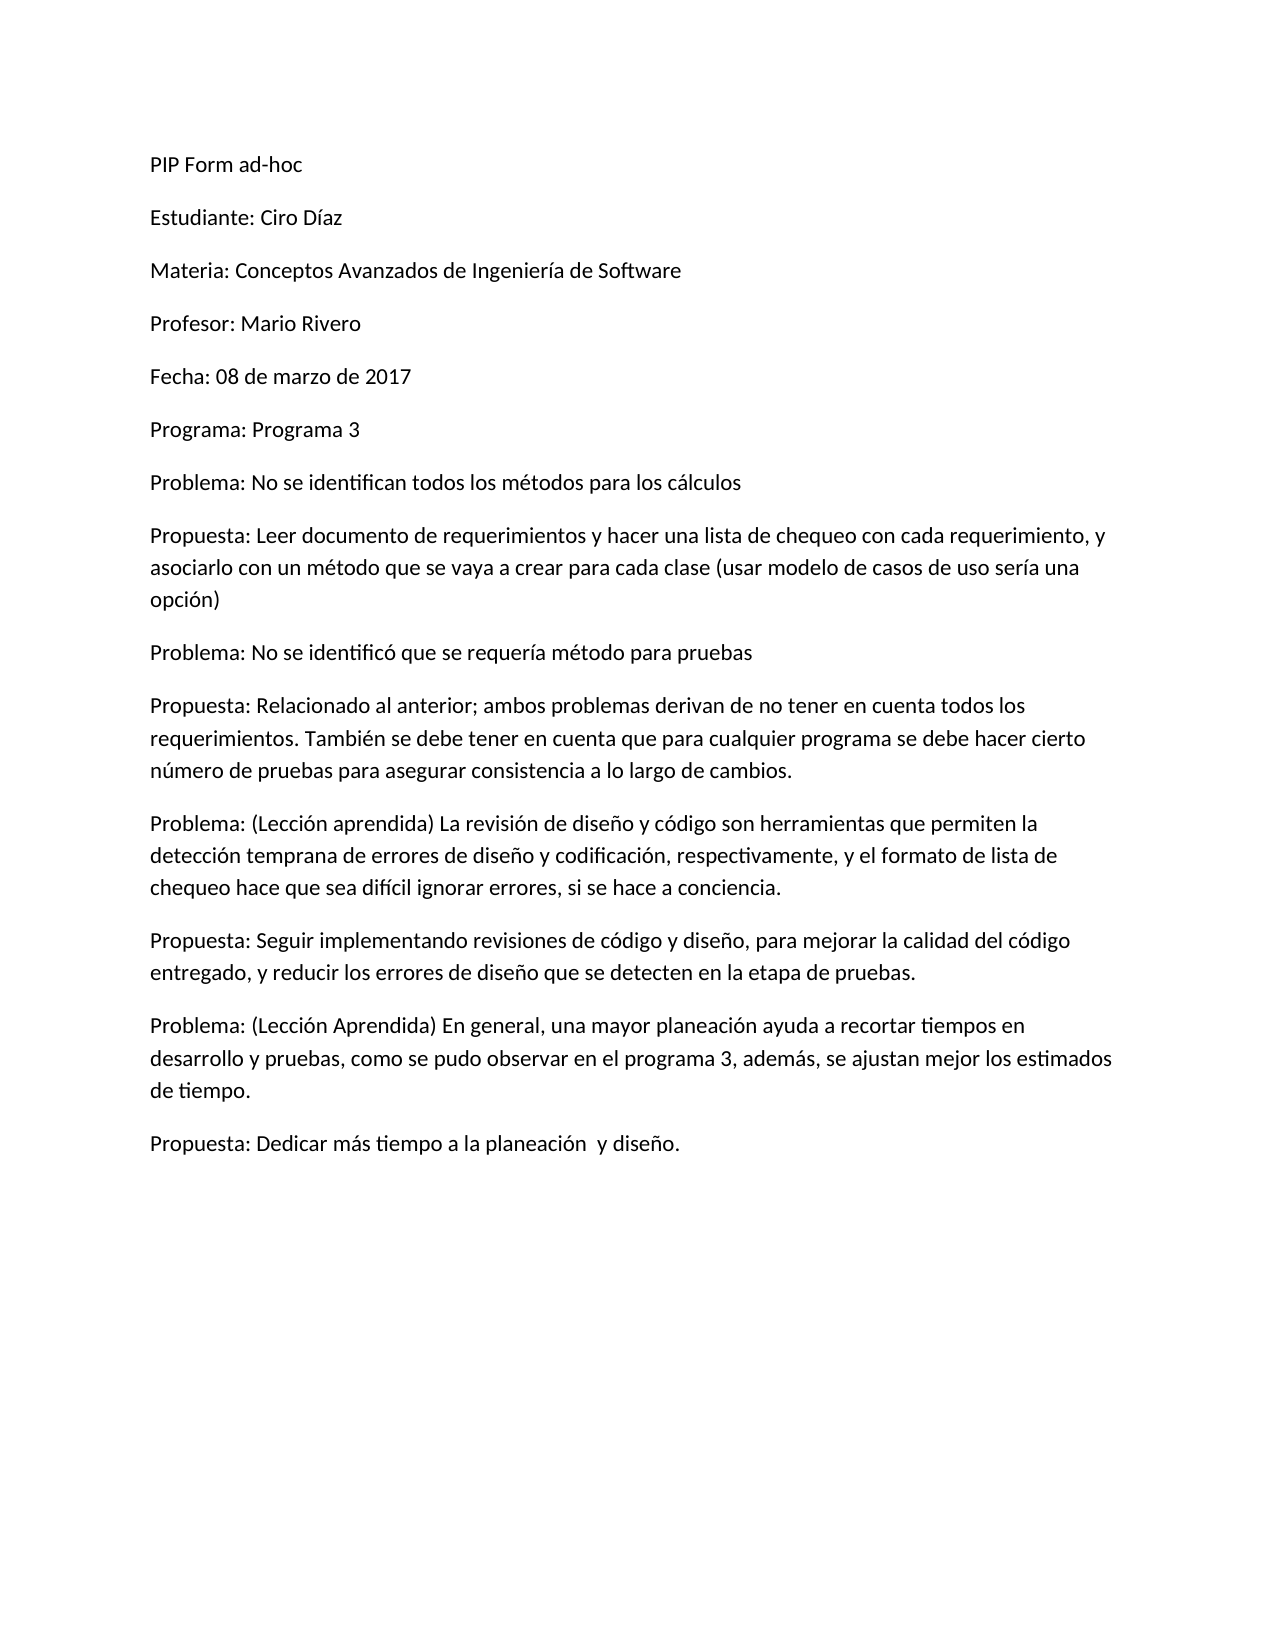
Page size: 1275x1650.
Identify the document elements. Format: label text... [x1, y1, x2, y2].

text Problema: No se identificó que se requería método para pruebas [150, 638, 1125, 667]
text Programa: Programa 3 [150, 415, 1125, 443]
text Materia: Conceptos Avanzados de Ingeniería de Software [150, 256, 1125, 284]
text Problema: (Lección aprendida) La revisión de diseño y código son herramientas que permiten la detección temprana de errores de diseño y codificación, respectivamente, y el formato de lista de chequeo hace que sea difícil ignorar errores, si se hace a conciencia. [150, 809, 1125, 901]
text Propuesta: Dedicar más tiempo a la planeación y diseño. [150, 1129, 1125, 1157]
text Propuesta: Relacionado al anterior; ambos problemas derivan de no tener en cuenta todos los requerimientos. También se debe tener en cuenta que para cualquier programa se debe hacer cierto número de pruebas para asegurar consistencia a lo largo de cambios. [150, 692, 1125, 784]
text Profesor: Mario Rivero [150, 309, 1125, 337]
text Propuesta: Seguir implementando revisiones de código y diseño, para mejorar la calidad del código entregado, y reducir los errores de diseño que se detecten en la etapa de pruebas. [150, 926, 1125, 987]
text PIP Form ad-hoc [150, 150, 1125, 178]
text Fecha: 08 de marzo de 2017 [150, 362, 1125, 390]
text Propuesta: Leer documento de requerimientos y hacer una lista de chequeo con cada requerimiento, y asociarlo con un método que se vaya a crear para cada clase (usar modelo de casos de uso sería una opción) [150, 521, 1125, 613]
text Problema: No se identifican todos los métodos para los cálculos [150, 468, 1125, 496]
text Problema: (Lección Aprendida) En general, una mayor planeación ayuda a recortar tiempos en desarrollo y pruebas, como se pudo observar en el programa 3, además, se ajustan mejor los estimados de tiempo. [150, 1012, 1125, 1104]
text Estudiante: Ciro Díaz [150, 203, 1125, 231]
